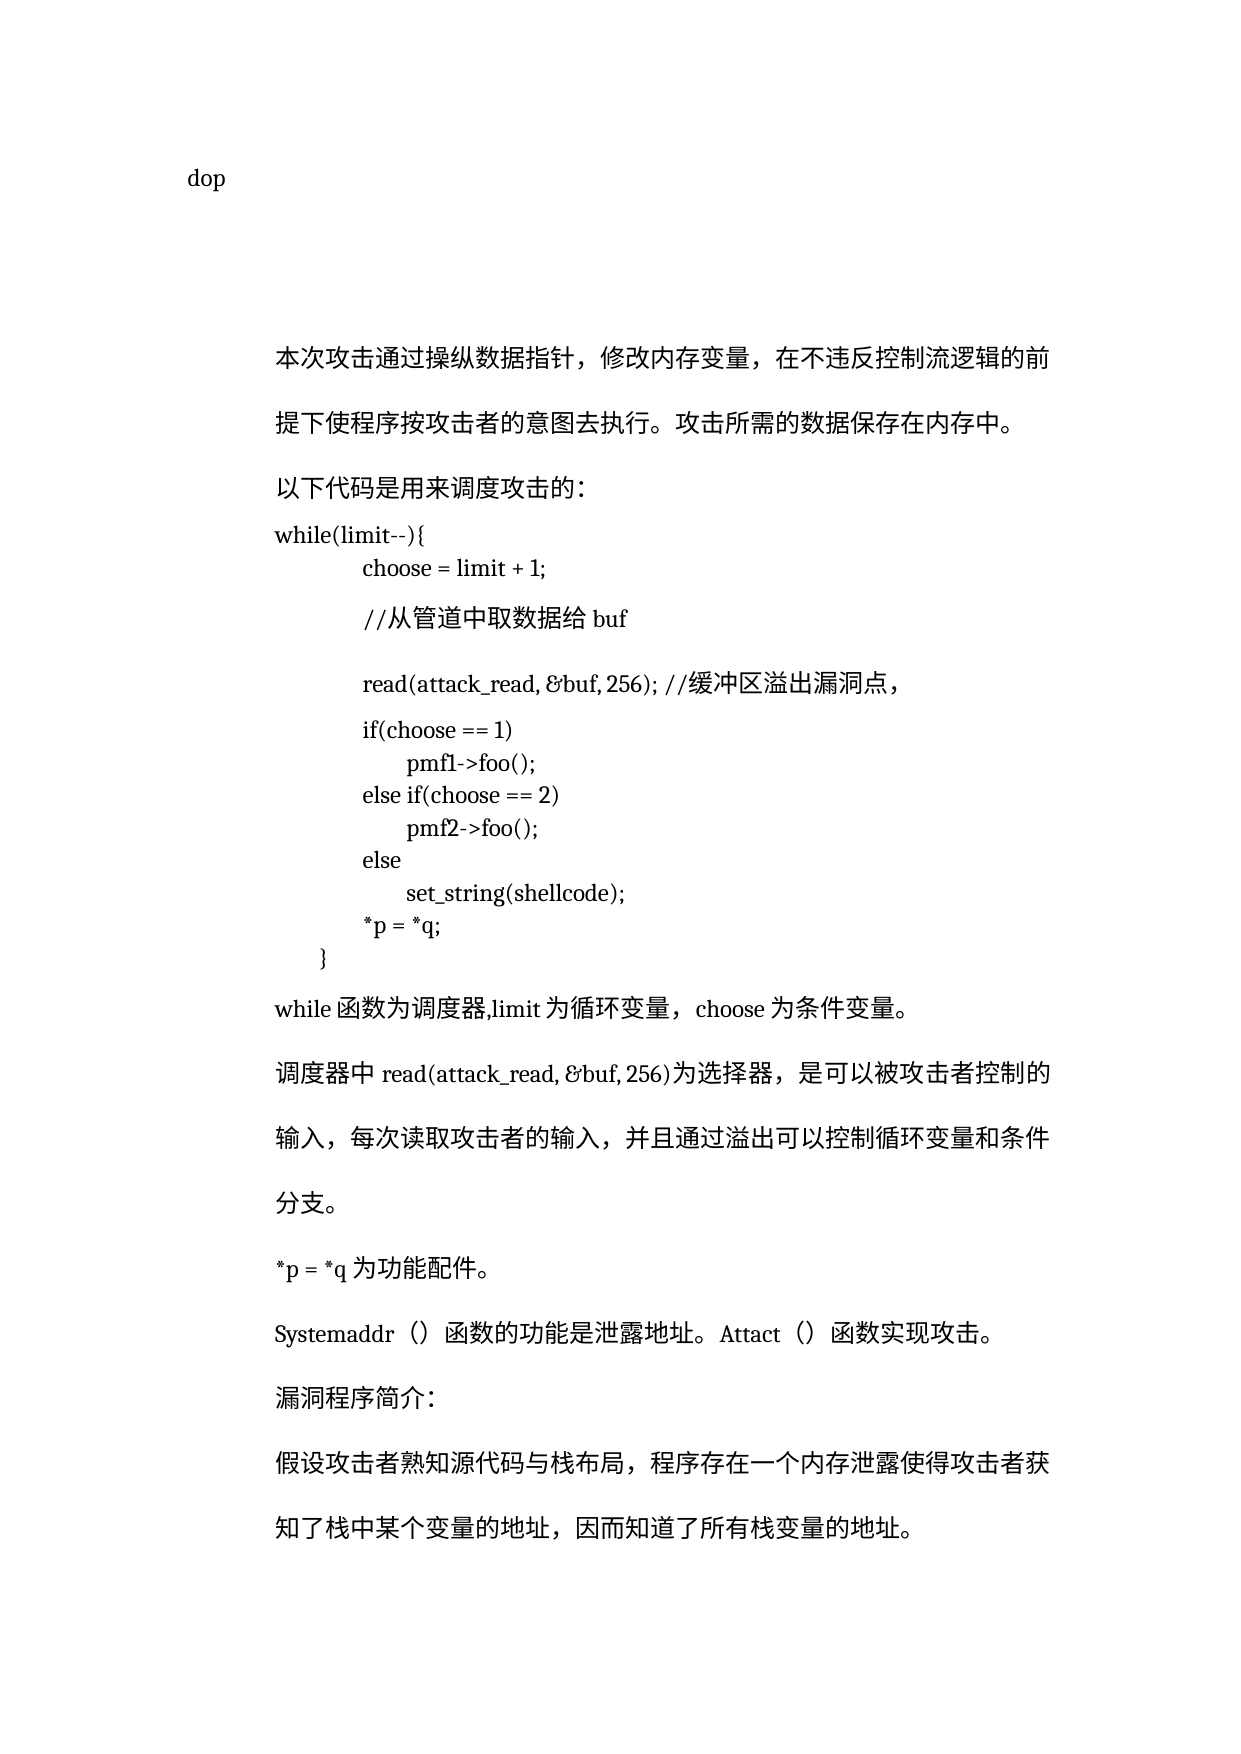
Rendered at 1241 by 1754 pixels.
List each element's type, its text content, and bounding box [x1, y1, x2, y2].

text set_string(shellcode); [275, 877, 1053, 909]
text 本次攻击通过操纵数据指针，修改内存变量，在不违反控制流逻辑的前提下使程序按攻击者的意图去执行。攻击所需的数据保存在内存中。 [275, 324, 1053, 454]
text *p = *q为功能配件。 [275, 1234, 1053, 1299]
text while(limit--){ [275, 519, 1053, 552]
text } [275, 942, 1053, 974]
text pmf1->foo(); [275, 747, 1053, 779]
text if(choose == 1) [275, 714, 1053, 747]
text 假设攻击者熟知源代码与栈布局，程序存在一个内存泄露使得攻击者获知了栈中某个变量的地址，因而知道了所有栈变量的地址。 [275, 1429, 1053, 1559]
text else [275, 844, 1053, 877]
text 调度器中read(attack_read, &buf, 256)为选择器，是可以被攻击者控制的输入，每次读取攻击者的输入，并且通过溢出可以控制循环变量和条件分支。 [275, 1039, 1053, 1234]
text else if(choose == 2) [275, 779, 1053, 812]
text read(attack_read, &buf, 256); //缓冲区溢出漏洞点， [275, 649, 1053, 714]
text dop [187, 162, 1053, 194]
text //从管道中取数据给buf [275, 584, 1053, 649]
text while函数为调度器,limit为循环变量，choose为条件变量。 [275, 974, 1053, 1039]
text *p = *q; [275, 909, 1053, 942]
text choose = limit + 1; [275, 552, 1053, 584]
text 以下代码是用来调度攻击的： [275, 454, 1053, 519]
text pmf2->foo(); [275, 812, 1053, 844]
text 漏洞程序简介： [275, 1364, 1053, 1429]
text Systemaddr（）函数的功能是泄露地址。Attact（）函数实现攻击。 [275, 1299, 1053, 1364]
